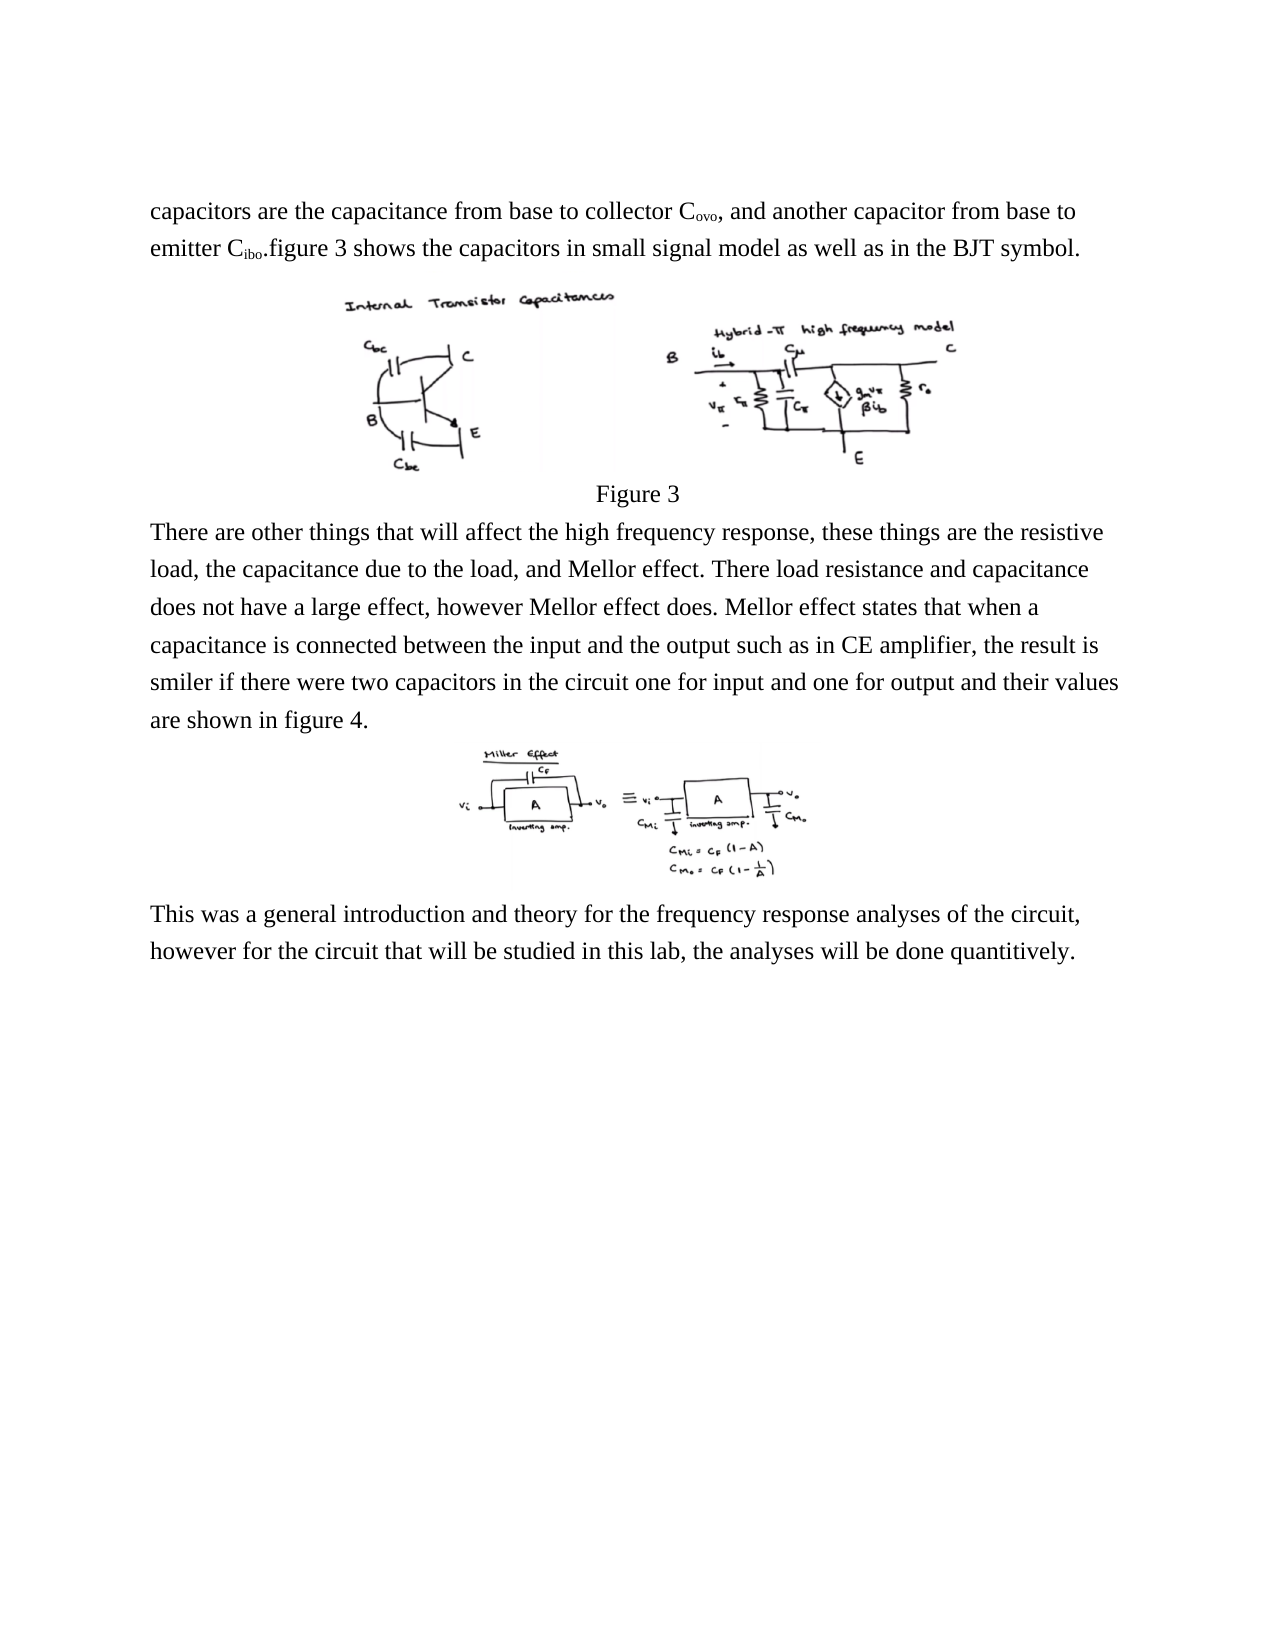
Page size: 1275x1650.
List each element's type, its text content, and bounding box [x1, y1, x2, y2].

text This was a general introduction and theory for the frequency response analyses of the circuit, however for the circuit that will be studied in this lab, the analyses will be done quantitively. [150, 899, 1125, 965]
picture [303, 271, 972, 472]
picture [453, 742, 822, 891]
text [150, 196, 1125, 262]
text There are other things that will affect the high frequency response, these things are the resistive load, the capacitance due to the load, and Mellor effect. There load resistance and capacitance does not have a large effect, however Mellor effect does. Mellor effect states that when a capacitance is connected between the input and the output such as in CE amplifier, the result is smiler if there were two capacitors in the circuit one for input and one for output and their values are shown in figure 4. [150, 517, 1125, 734]
text Figure 3 [150, 479, 1125, 508]
